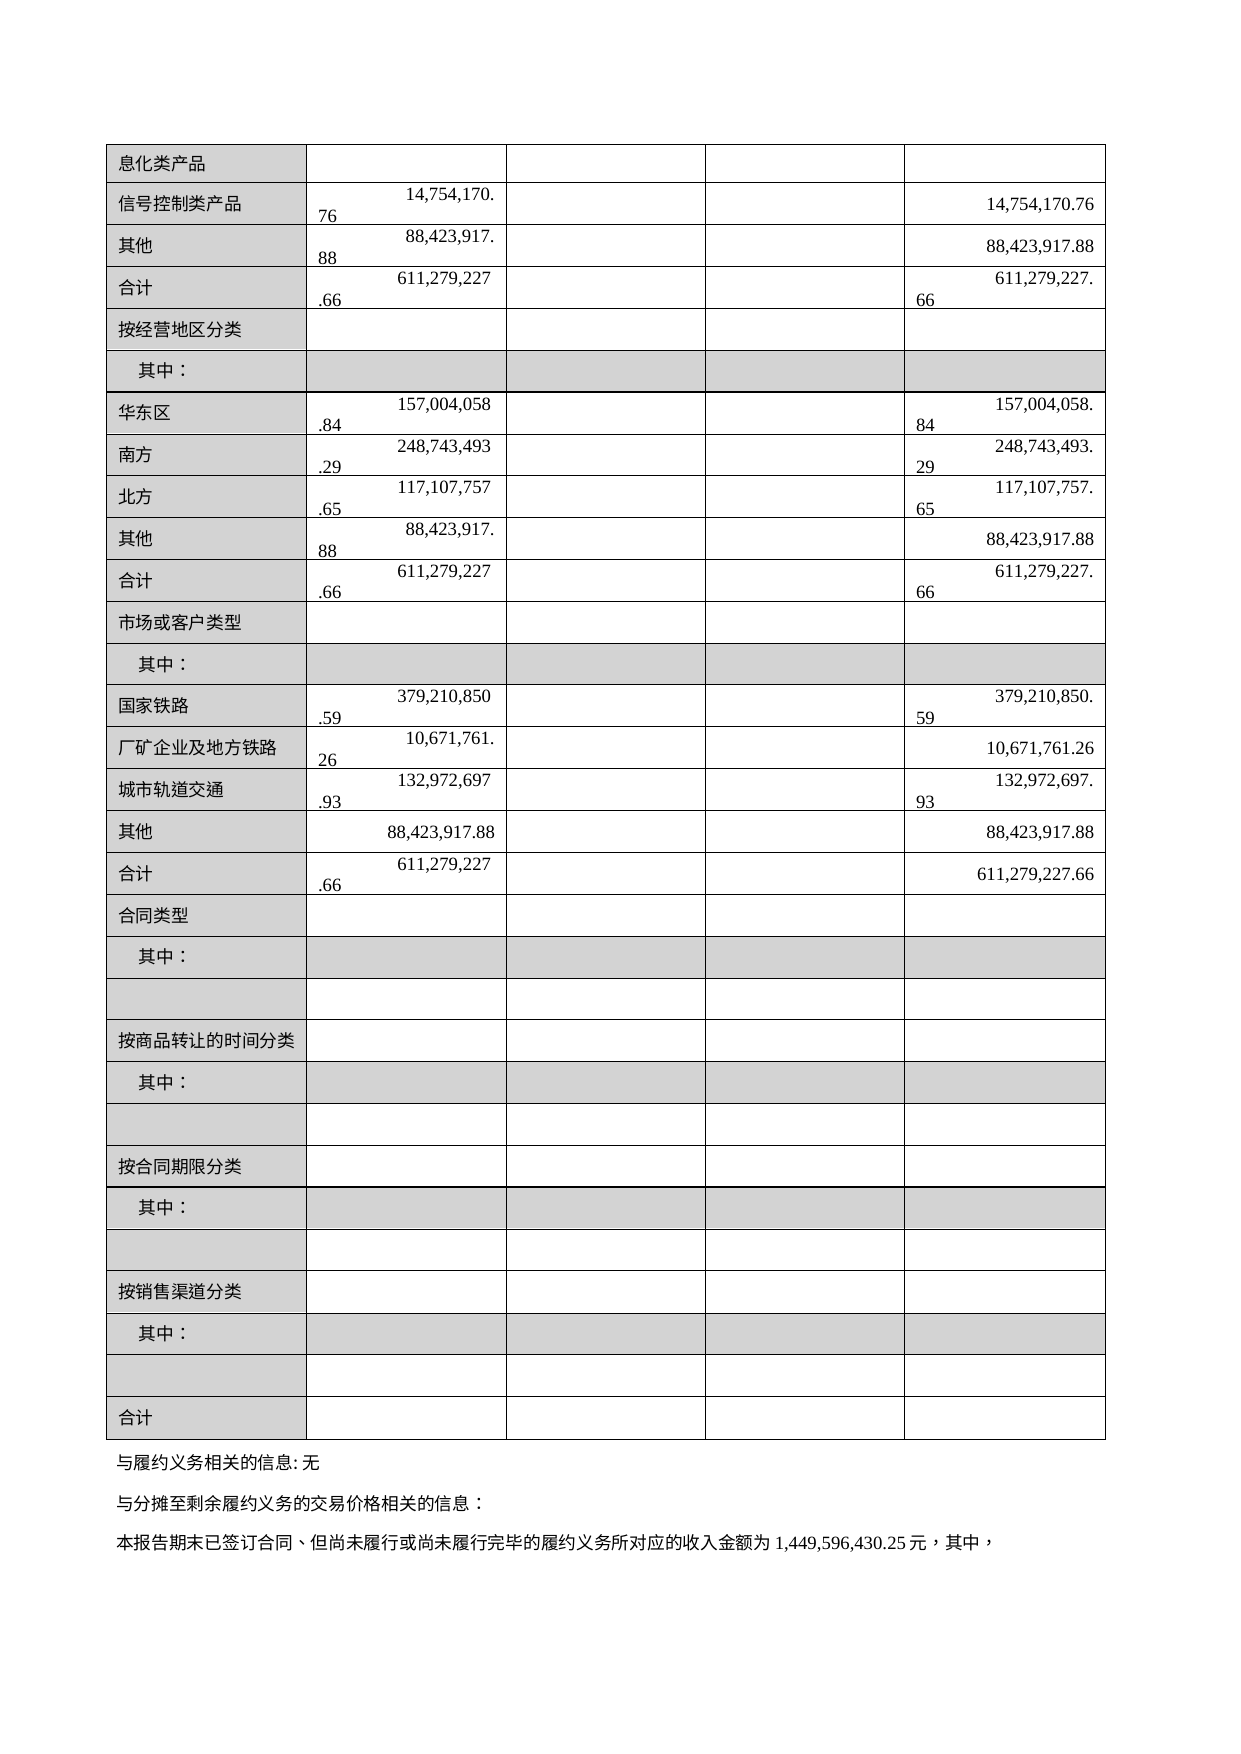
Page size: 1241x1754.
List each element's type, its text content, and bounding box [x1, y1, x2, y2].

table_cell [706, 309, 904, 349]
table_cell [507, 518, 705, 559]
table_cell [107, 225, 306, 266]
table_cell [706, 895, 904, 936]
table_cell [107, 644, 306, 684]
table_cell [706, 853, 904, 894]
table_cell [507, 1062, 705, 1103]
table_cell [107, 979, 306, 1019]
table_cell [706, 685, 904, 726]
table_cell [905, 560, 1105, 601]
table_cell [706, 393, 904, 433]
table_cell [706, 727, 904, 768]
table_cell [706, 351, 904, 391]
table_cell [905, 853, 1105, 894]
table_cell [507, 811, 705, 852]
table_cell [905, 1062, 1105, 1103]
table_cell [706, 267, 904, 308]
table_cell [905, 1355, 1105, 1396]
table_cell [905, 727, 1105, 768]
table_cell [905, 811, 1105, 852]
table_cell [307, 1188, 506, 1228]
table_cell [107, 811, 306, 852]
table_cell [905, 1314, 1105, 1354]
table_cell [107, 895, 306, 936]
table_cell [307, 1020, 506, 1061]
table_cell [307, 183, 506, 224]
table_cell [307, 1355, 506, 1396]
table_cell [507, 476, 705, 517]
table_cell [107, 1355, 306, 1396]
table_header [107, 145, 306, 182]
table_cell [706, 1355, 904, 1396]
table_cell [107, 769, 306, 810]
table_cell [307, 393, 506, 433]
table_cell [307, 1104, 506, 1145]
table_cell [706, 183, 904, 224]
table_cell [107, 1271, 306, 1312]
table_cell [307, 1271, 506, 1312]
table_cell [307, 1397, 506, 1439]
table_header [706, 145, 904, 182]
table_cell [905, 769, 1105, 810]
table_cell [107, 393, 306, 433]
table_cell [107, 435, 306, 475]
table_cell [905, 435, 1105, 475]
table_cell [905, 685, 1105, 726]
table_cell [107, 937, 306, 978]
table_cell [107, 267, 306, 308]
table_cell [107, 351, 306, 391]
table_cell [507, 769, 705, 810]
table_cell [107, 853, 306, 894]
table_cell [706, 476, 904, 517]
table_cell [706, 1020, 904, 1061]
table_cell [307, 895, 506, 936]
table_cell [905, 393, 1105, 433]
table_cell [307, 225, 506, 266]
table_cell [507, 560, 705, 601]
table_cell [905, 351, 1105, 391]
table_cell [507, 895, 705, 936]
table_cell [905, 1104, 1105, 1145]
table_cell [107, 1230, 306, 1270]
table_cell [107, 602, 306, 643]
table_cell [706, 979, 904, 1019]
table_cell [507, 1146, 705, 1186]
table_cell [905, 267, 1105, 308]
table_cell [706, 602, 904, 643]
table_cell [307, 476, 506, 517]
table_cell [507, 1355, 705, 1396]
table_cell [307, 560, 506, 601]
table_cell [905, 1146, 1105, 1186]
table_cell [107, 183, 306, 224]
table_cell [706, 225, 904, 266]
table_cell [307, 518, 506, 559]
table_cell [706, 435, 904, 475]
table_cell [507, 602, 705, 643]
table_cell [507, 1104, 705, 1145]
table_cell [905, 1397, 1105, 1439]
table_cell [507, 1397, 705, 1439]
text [78, 1530, 1133, 1554]
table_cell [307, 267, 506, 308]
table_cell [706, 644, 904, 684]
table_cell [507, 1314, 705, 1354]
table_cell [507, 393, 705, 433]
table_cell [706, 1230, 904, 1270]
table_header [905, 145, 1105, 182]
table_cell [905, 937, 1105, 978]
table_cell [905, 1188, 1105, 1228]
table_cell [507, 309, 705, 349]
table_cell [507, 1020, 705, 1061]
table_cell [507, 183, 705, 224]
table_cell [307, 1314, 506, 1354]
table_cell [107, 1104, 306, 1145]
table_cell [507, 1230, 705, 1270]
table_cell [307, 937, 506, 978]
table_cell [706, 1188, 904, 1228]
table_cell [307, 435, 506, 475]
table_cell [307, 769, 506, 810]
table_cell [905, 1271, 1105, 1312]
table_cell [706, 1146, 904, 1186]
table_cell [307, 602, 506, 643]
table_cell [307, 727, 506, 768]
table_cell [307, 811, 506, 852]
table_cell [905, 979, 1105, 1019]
text 与分摊至剩余履约义务的交易价格相关的信息： [78, 1491, 1133, 1516]
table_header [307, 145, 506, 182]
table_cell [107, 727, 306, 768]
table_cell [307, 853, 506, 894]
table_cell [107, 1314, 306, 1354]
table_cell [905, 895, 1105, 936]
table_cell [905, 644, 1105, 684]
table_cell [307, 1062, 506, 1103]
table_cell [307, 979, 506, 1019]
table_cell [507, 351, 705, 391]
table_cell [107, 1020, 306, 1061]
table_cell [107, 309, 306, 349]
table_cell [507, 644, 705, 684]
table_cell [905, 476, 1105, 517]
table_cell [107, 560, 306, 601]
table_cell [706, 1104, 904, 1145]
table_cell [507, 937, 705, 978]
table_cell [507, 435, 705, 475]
text 与履约义务相关的信息: 无 [116, 1440, 1133, 1477]
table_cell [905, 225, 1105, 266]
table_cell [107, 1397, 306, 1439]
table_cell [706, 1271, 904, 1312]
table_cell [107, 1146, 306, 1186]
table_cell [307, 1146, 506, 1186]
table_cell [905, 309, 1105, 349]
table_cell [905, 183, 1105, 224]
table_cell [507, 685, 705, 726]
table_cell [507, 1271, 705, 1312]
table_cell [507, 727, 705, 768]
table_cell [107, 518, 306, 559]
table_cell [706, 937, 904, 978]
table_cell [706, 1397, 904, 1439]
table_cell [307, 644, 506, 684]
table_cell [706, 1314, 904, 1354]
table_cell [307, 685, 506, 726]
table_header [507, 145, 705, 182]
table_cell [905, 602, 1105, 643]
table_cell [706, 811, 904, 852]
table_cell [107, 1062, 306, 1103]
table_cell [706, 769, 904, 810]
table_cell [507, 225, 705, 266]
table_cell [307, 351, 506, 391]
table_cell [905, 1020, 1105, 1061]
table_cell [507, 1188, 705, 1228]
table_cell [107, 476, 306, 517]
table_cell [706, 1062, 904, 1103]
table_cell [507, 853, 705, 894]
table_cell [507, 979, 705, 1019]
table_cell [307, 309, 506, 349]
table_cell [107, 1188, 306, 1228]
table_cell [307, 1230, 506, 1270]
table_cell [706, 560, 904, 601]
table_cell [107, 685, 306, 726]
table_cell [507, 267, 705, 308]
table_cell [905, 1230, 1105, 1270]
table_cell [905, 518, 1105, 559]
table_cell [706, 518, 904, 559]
